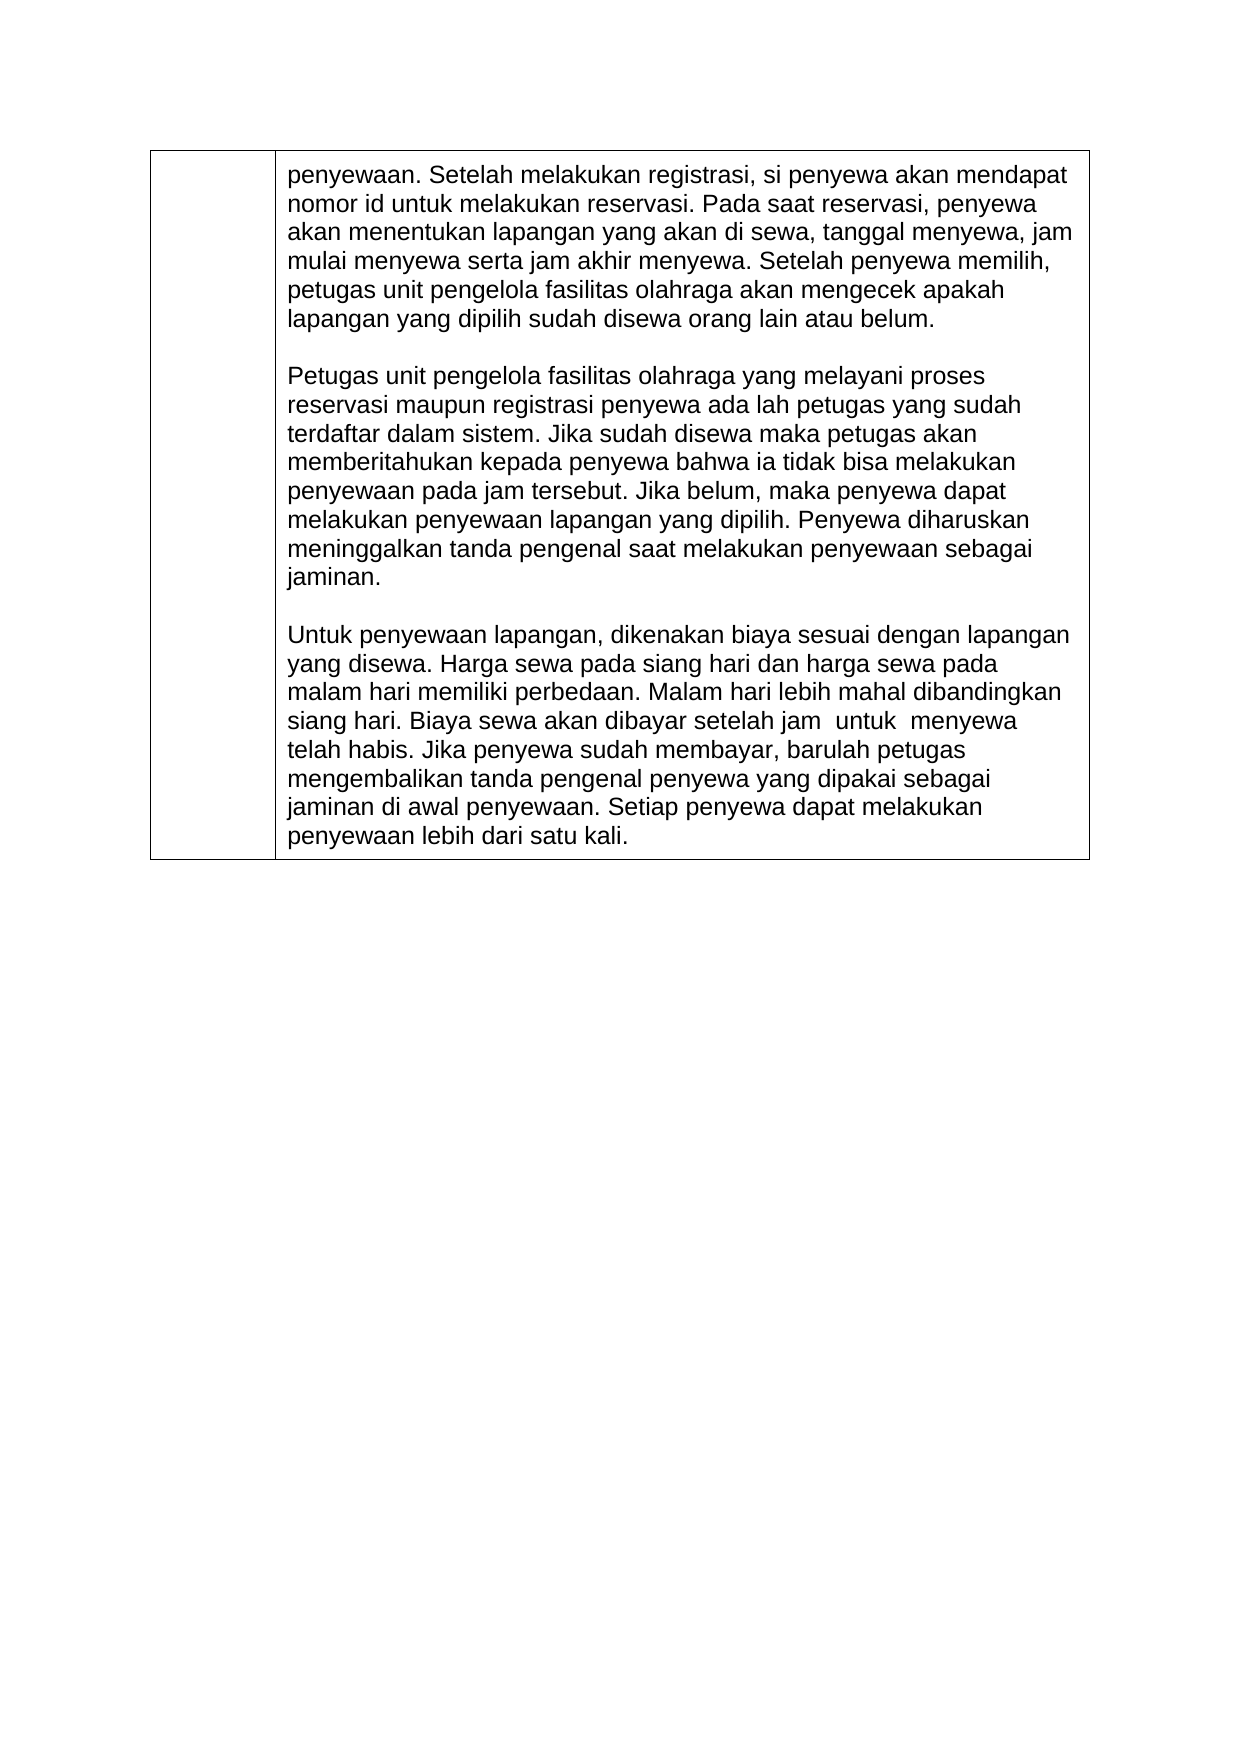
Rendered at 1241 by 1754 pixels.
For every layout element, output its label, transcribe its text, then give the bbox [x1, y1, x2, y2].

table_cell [276, 151, 1089, 859]
table_cell 2 [151, 151, 275, 859]
